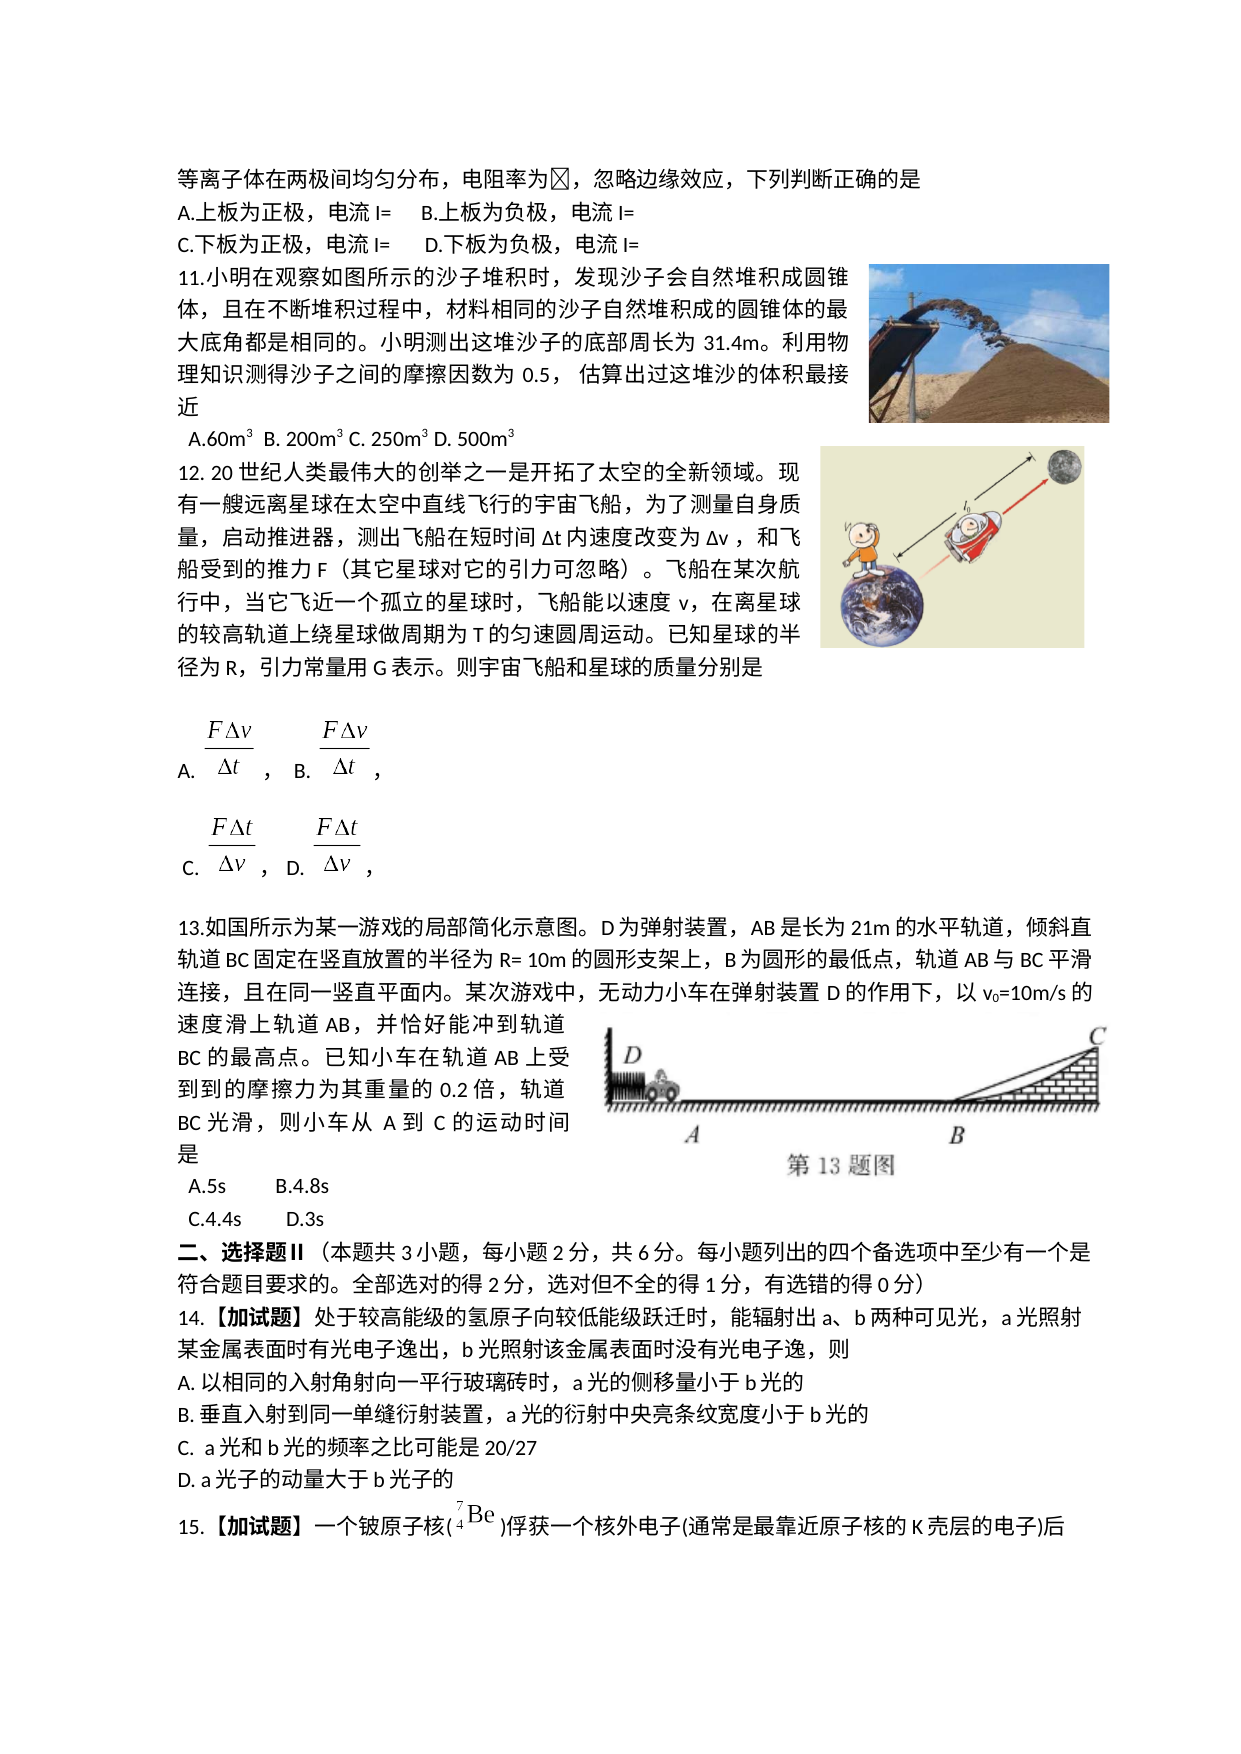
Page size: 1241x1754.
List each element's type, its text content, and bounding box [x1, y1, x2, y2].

text A.上板为正极，电流I= B.上板为负极，电流I= [177, 194, 1093, 227]
text 12. 20世纪人类最伟大的创举之一是开拓了太空的全新领域。现有一艘远离星球在太空中直线飞行的宇宙飞船，为了测量自身质量，启动推进器，测出飞船在短时间Δt内速度改变为Δv ，和飞船受到的推力F（其它星球对它的引力可忽略）。飞船在某次航行中，当它飞近一个孤立的星球时，飞船能以速度v，在离星球的较高轨道上绕星球做周期为T的匀速圆周运动。已知星球的半径为R，引力常量用G表示。则宇宙飞船和星球的质量分别是 [177, 454, 1093, 682]
text 15.【加试题】一个铍原子核()俘获一个核外电子(通常是最靠近原子核的 K売层的电子)后 [177, 1494, 1093, 1559]
picture [868, 264, 1110, 421]
text A.5s B.4.8s [177, 1169, 1093, 1202]
text 14.【加试题】处于较高能级的氢原子向较低能级跃迁时，能辐射出a、b两种可见光，a光照射 [177, 1299, 1093, 1332]
text B. 垂直入射到同一单缝衍射装置，a光的衍射中央亮条纹宽度小于b光的 [177, 1397, 1093, 1429]
text C. ， D. ， [177, 812, 1093, 909]
picture [820, 446, 1085, 647]
text C. a光和b光的频率之比可能是20/27 [177, 1429, 1093, 1462]
picture [589, 1012, 1121, 1183]
text D. a光子的动量大于b光子的 [177, 1462, 1093, 1494]
text A. 以相同的入射角射向一平行玻璃砖时，a光的侧移量小于b光的 [177, 1364, 1093, 1397]
text C.4.4s D.3s [177, 1202, 1093, 1234]
text C.下板为正极，电流I= D.下板为负极，电流I= [177, 227, 1093, 259]
text A. ， B. ， [177, 714, 1093, 812]
text 二、选择题Ⅱ（本题共3小题，每小题2分，共6分。每小题列出的四个备选项中至少有一个是符合题目要求的。全部选对的得2分，选对但不全的得1分，有选错的得0分） [177, 1234, 1093, 1299]
text 11.小明在观察如图所示的沙子堆积时，发现沙子会自然堆积成圆锥体，且在不断堆积过程中，材料相同的沙子自然堆积成的圆锥体的最大底角都是相同的。小明测出这堆沙子的底部周长为31.4m。利用物理知识测得沙子之间的摩擦因数为 0.5， 估算出过这堆沙的体积最接近 [177, 259, 1093, 422]
text A.60m3 B. 200m3 C. 250m3 D. 500m3 [177, 422, 1093, 454]
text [177, 162, 1093, 194]
text 某金属表面时有光电子逸出，b 光照射该金属表面时没有光电子逸，则 [177, 1332, 1093, 1364]
